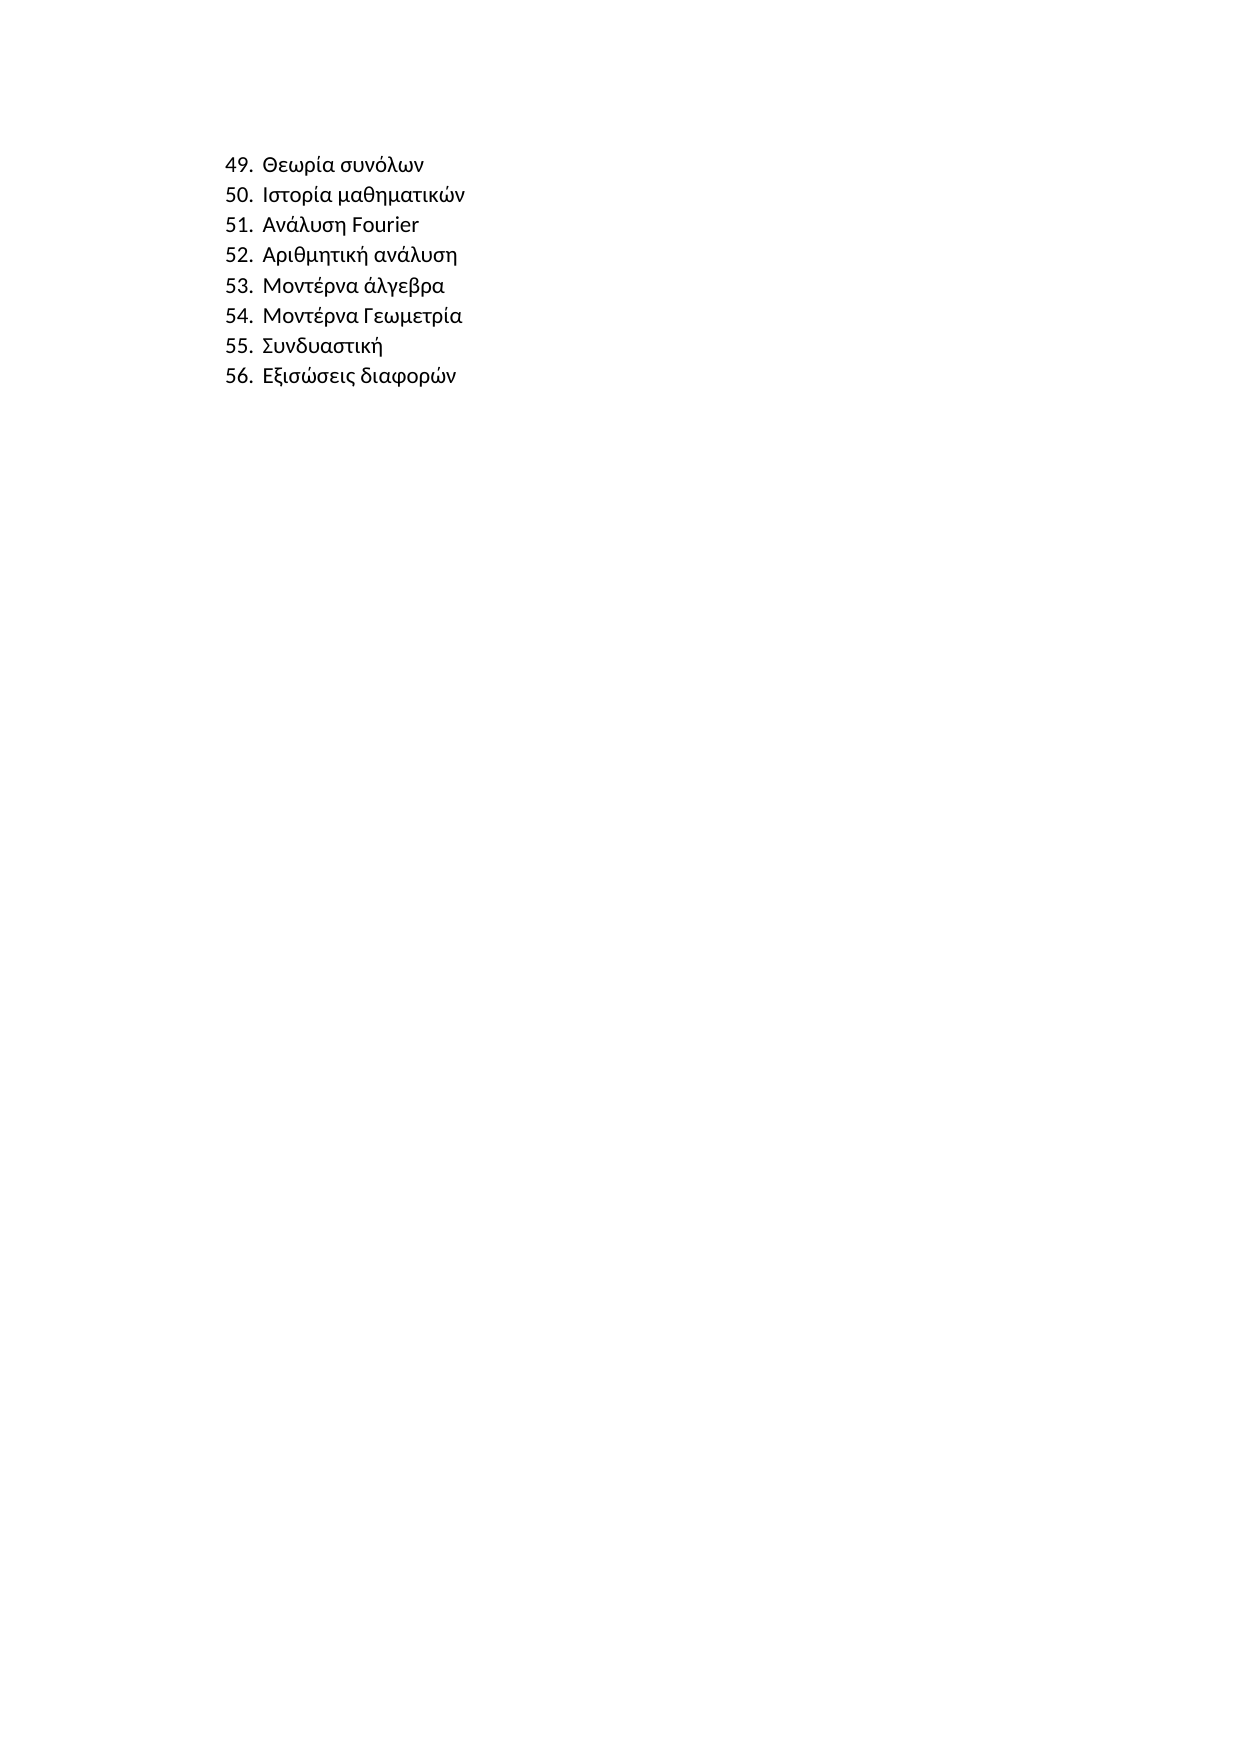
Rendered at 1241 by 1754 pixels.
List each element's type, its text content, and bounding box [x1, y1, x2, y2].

list Συνδυαστική [225, 331, 1053, 359]
list Ιστορία μαθηματικών [225, 180, 1053, 208]
list Ανάλυση Fourier [225, 210, 1053, 238]
list Μοντέρνα άλγεβρα [225, 271, 1053, 299]
list Μοντέρνα Γεωμετρία [225, 301, 1053, 329]
list Αριθμητική ανάλυση [225, 241, 1053, 269]
list Θεωρία συνόλων [225, 150, 1053, 178]
list Εξισώσεις διαφορών [225, 361, 1053, 389]
